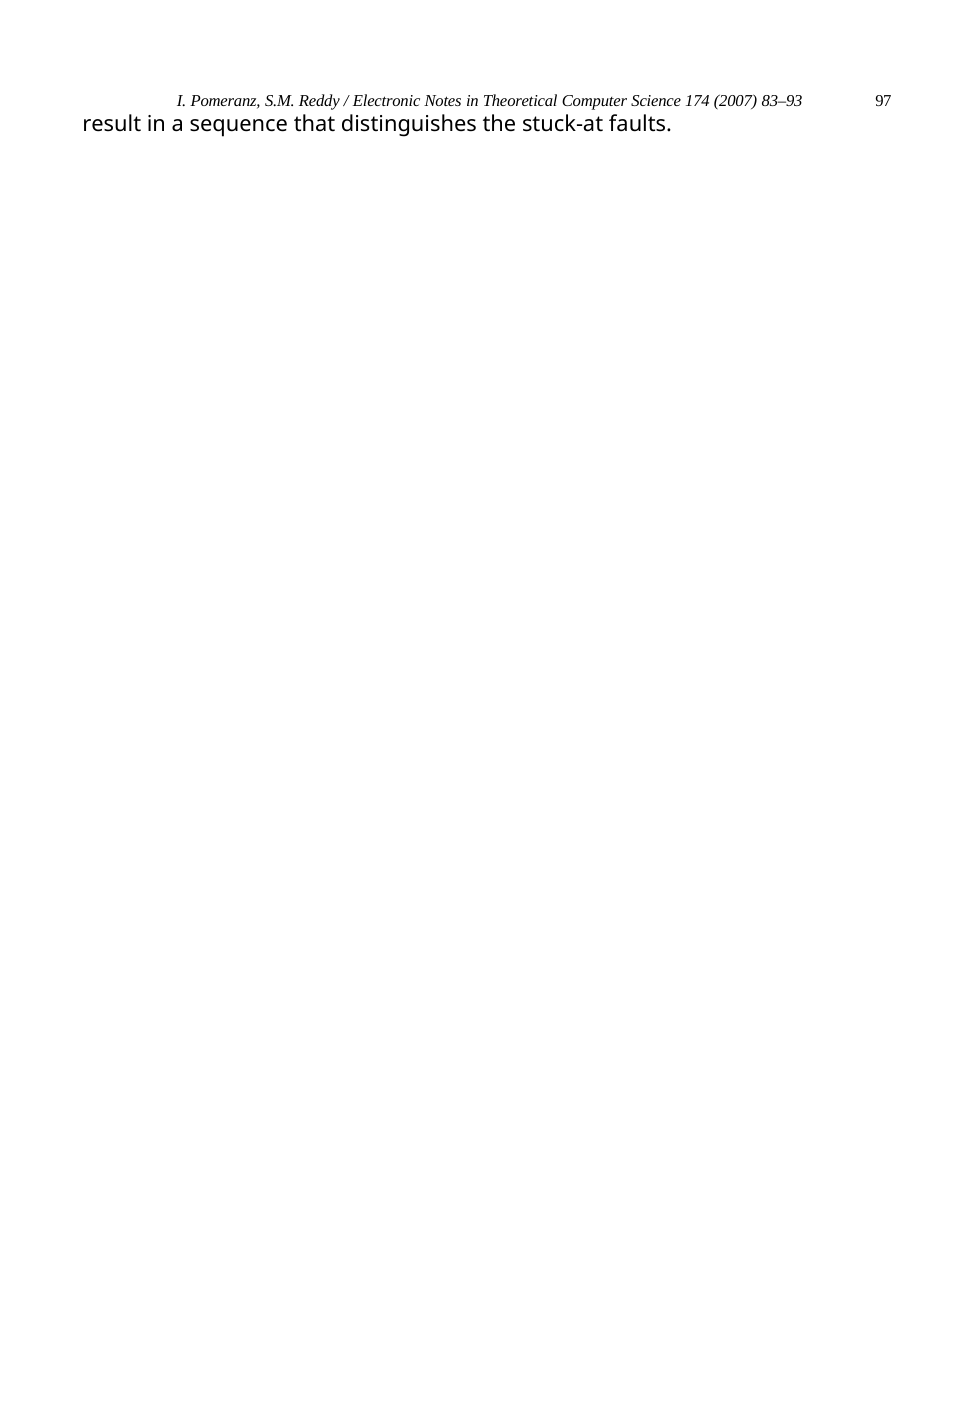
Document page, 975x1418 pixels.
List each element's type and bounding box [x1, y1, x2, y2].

text [82, 110, 881, 137]
